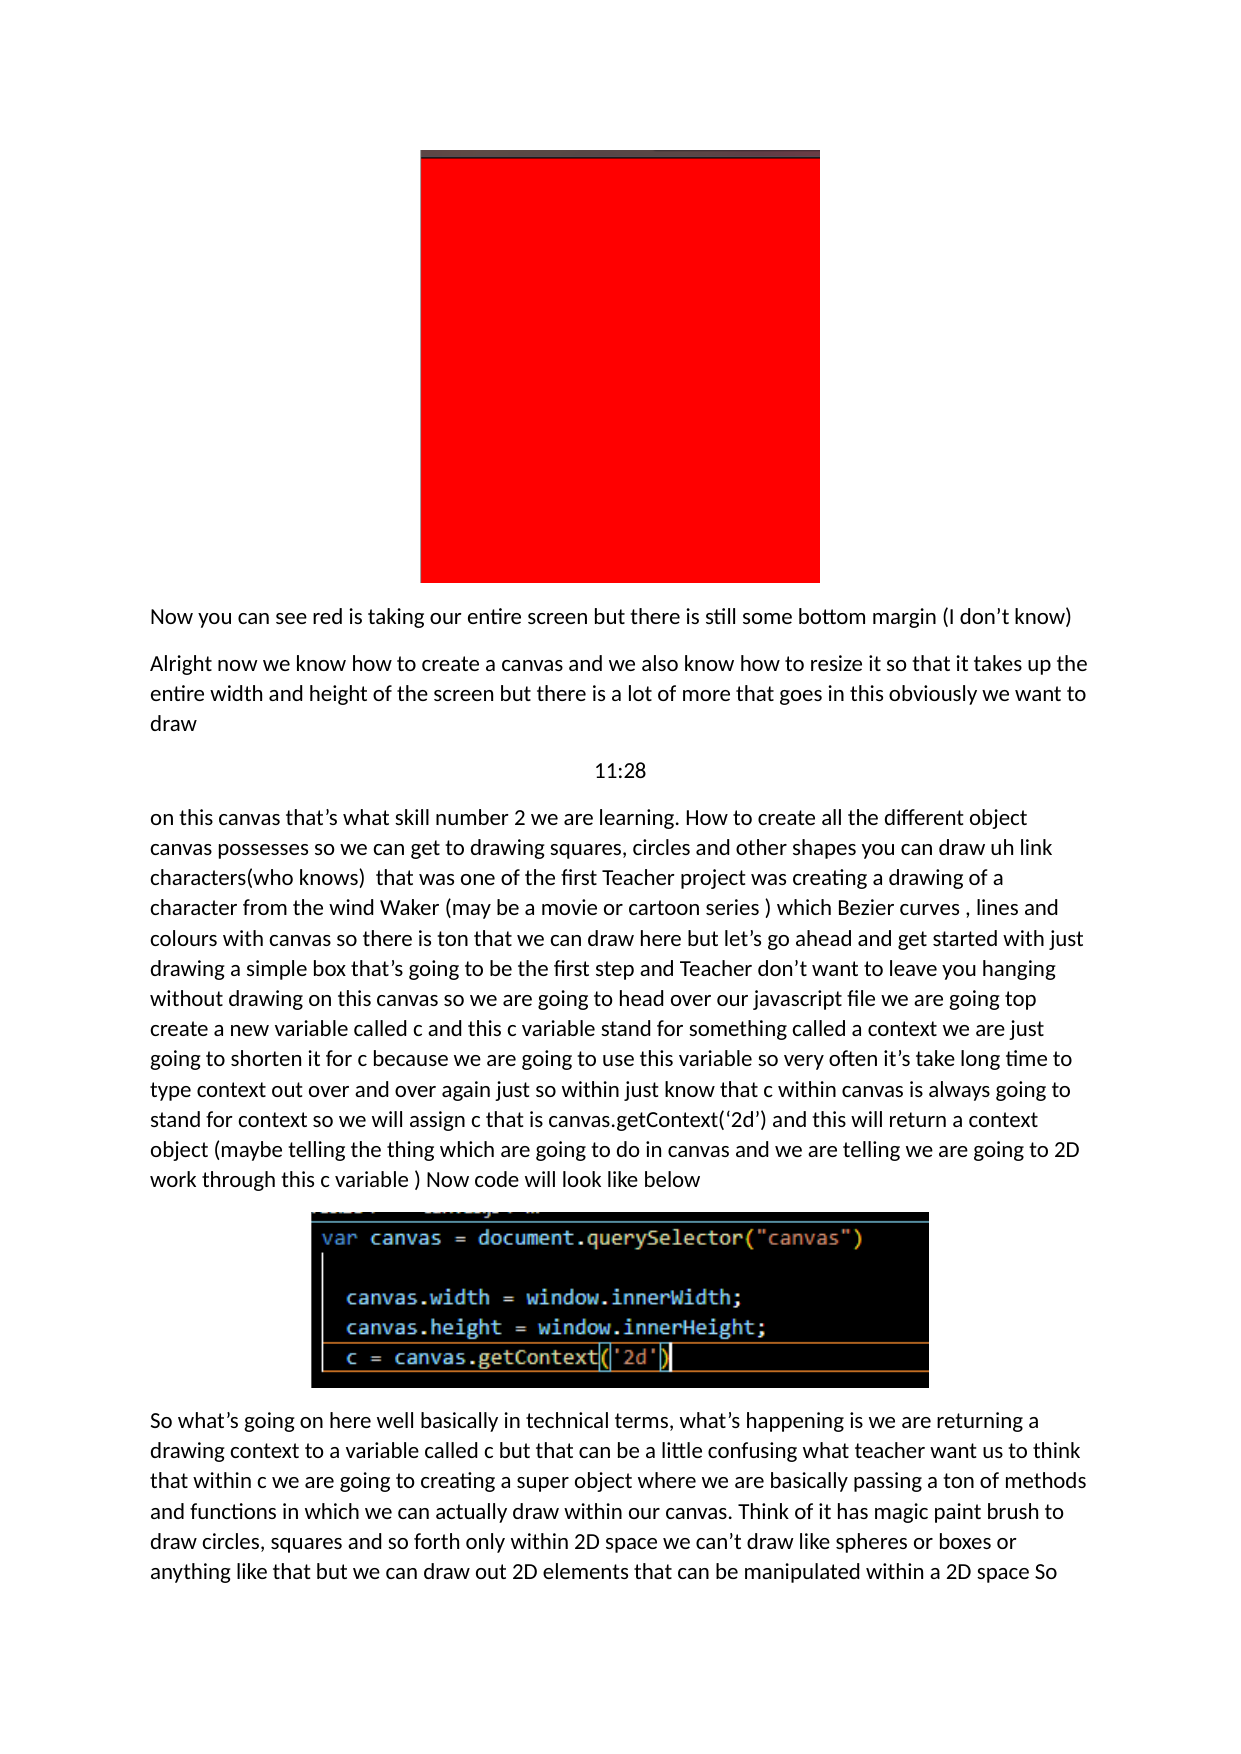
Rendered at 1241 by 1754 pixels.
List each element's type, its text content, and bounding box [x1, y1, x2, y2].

text Now you can see red is taking our entire screen but there is still some bottom margin (I don’t know) [150, 602, 1090, 630]
text Alright now we know how to create a canvas and we also know how to resize it so that it takes up the entire width and height of the screen but there is a lot of more that goes in this obviously we want to draw [150, 649, 1090, 737]
picture [420, 150, 820, 583]
text on this canvas that’s what skill number 2 we are learning. How to create all the different object canvas possesses so we can get to drawing squares, circles and other shapes you can draw uh link characters(who knows) that was one of the first Teacher project was creating a drawing of a character from the wind Waker (may be a movie or cartoon series ) which Bezier curves , lines and colours with canvas so there is ton that we can draw here but let’s go ahead and get started with just drawing a simple box that’s going to be the first step and Teacher don’t want to leave you hanging without drawing on this canvas so we are going to head over our javascript file we are going top create a new variable called c and this c variable stand for something called a context we are just going to shorten it for c because we are going to use this variable so very often it’s take long time to type context out over and over again just so within just know that c within canvas is always going to stand for context so we will assign c that is canvas.getContext(‘2d’) and this will return a context object (maybe telling the thing which are going to do in canvas and we are telling we are going to 2D work through this c variable ) Now code will look like below [150, 803, 1090, 1193]
picture [311, 1212, 929, 1388]
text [150, 1406, 1090, 1585]
text 11:28 [150, 756, 1090, 784]
